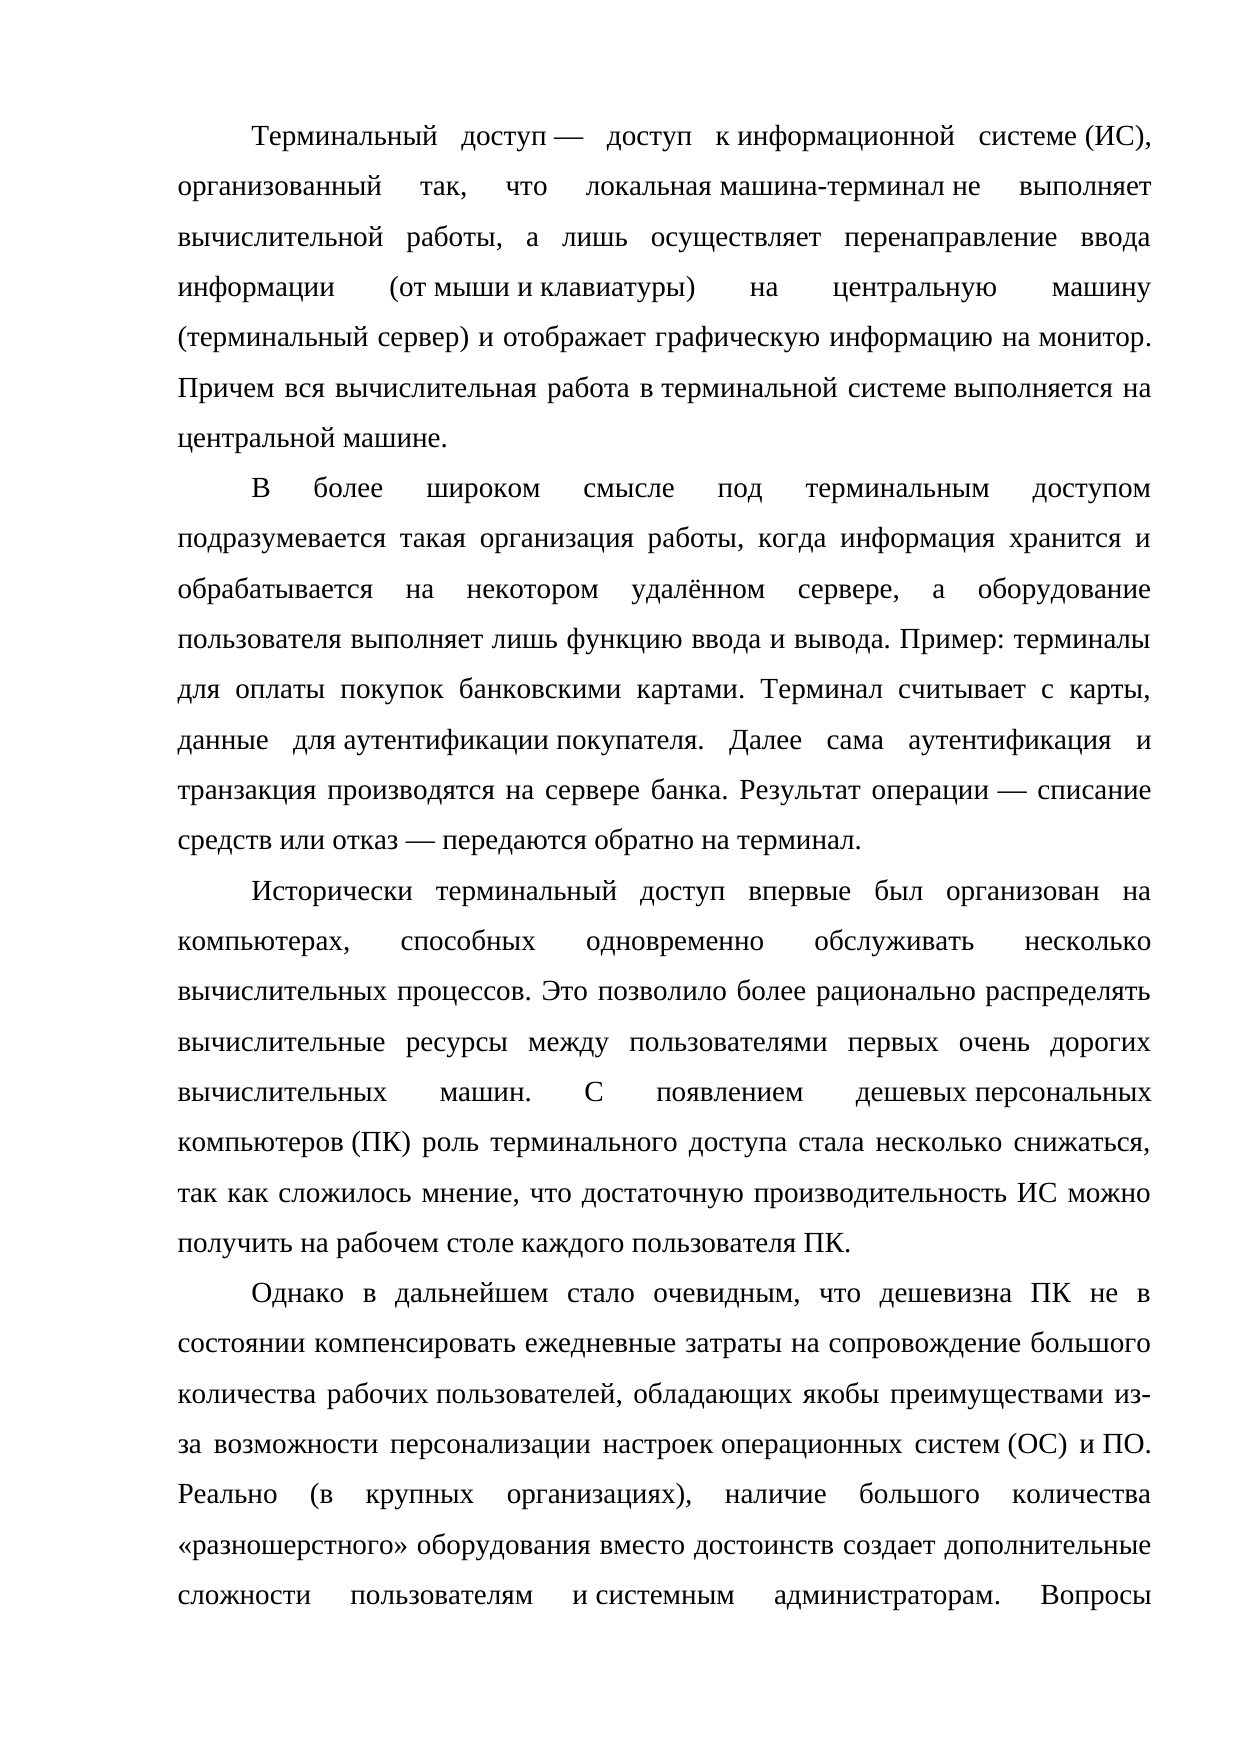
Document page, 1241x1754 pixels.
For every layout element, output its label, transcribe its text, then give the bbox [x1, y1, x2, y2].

text В более широком смысле под терминальным доступом подразумевается такая организация работы, когда информация хранится и обрабатывается на некотором удалённом сервере, а оборудование пользователя выполняет лишь функцию ввода и вывода. Пример: терминалы для оплаты покупок банковскими картами. Терминал считывает с карты, данные для аутентификации покупателя. Далее сама аутентификация и транзакция производятся на сервере банка. Результат операции — списание средств или отказ — передаются обратно на терминал. [177, 470, 1152, 856]
text Исторически терминальный доступ впервые был организован на компьютерах, способных одновременно обслуживать несколько вычислительных процессов. Это позволило более рационально распределять вычислительные ресурсы между пользователями первых очень дорогих вычислительных машин. С появлением дешевых персональных компьютеров (ПК) роль терминального доступа стала несколько снижаться, так как сложилось мнение, что достаточную производительность ИС можно получить на рабочем столе каждого пользователя ПК. [177, 873, 1152, 1258]
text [177, 1275, 1152, 1611]
text Терминальный доступ — доступ к информационной системе (ИС), организованный так, что локальная машина-терминал не выполняет вычислительной работы, а лишь осуществляет перенаправление ввода информации (от мыши и клавиатуры) на центральную машину (терминальный сервер) и отображает графическую информацию на монитор. Причем вся вычислительная работа в терминальной системе выполняется на центральной машине. [177, 118, 1152, 453]
